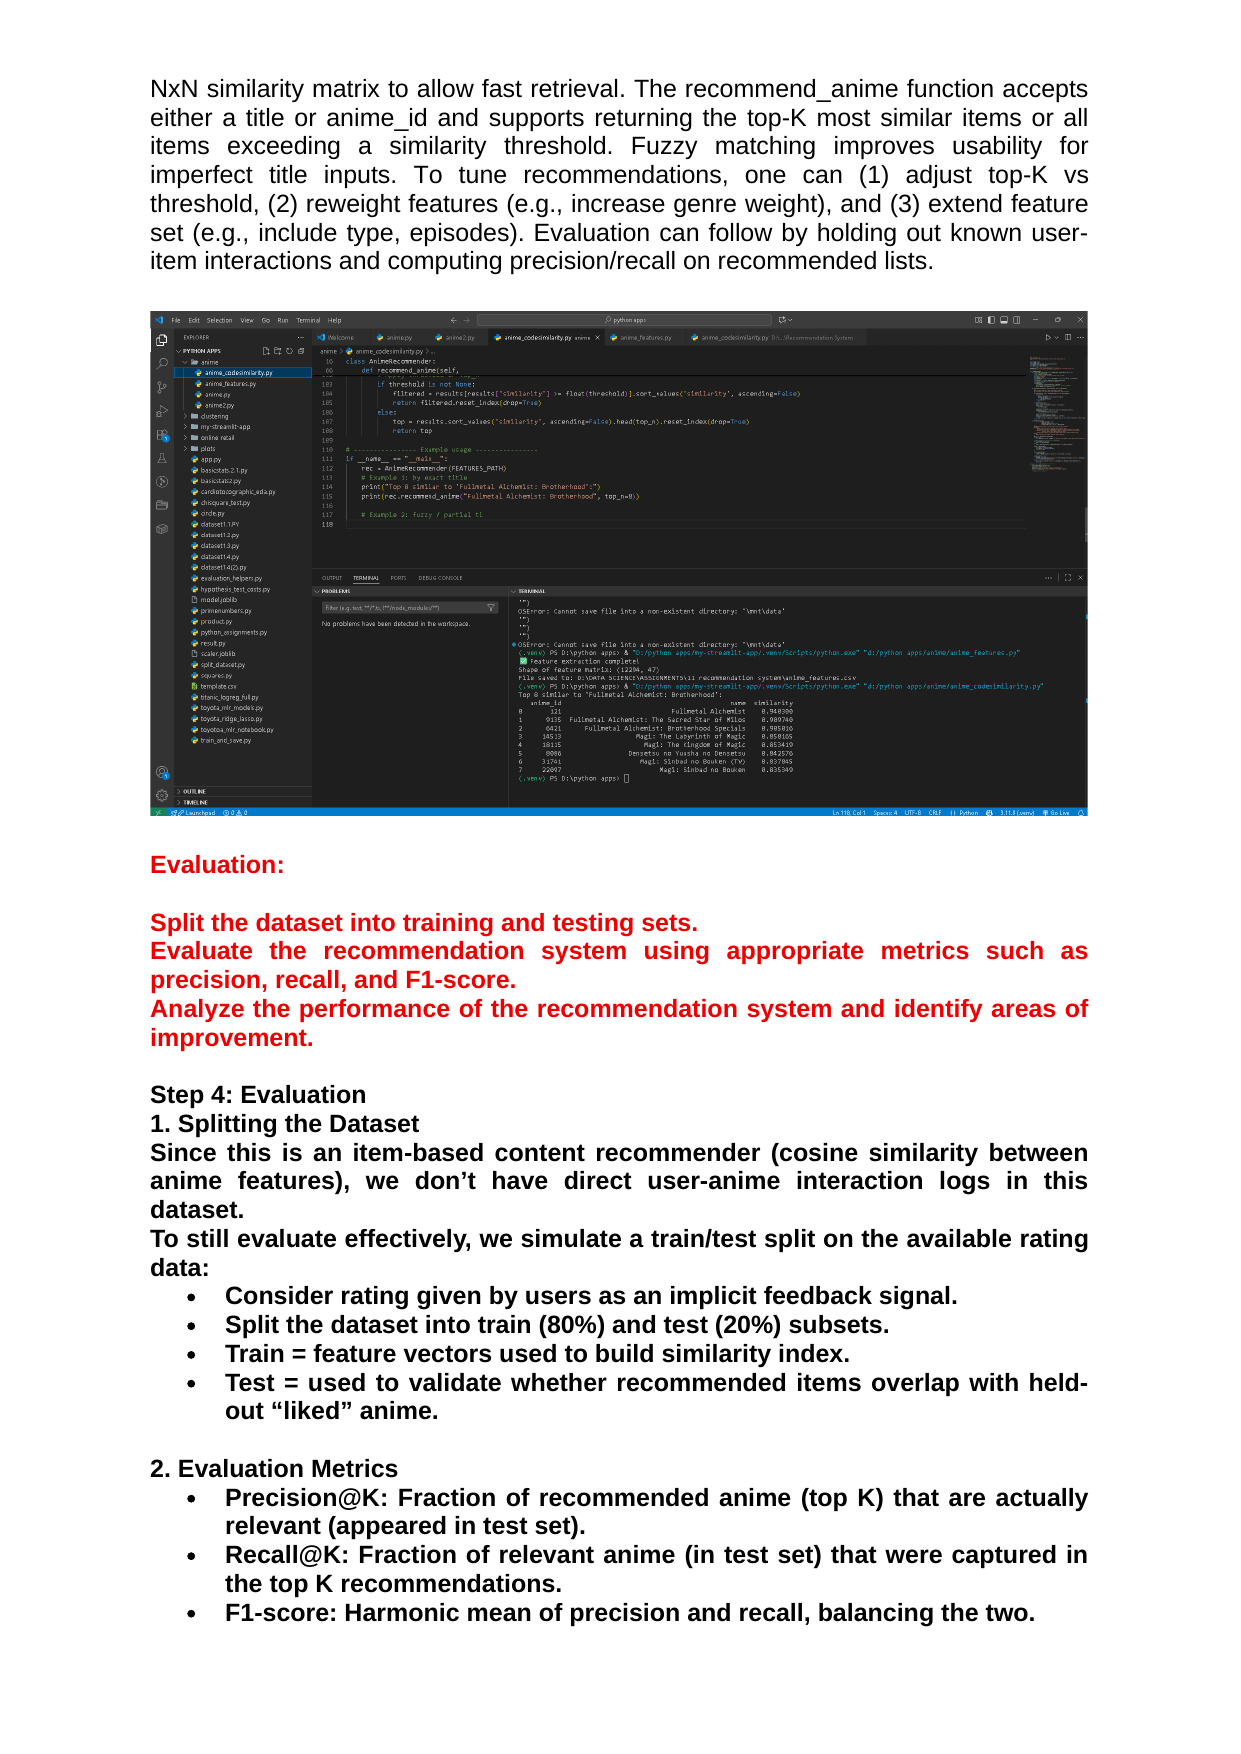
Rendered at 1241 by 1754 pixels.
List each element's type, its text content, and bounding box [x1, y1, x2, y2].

list F1-score: Harmonic mean of precision and recall, balancing the two. [187, 1598, 1090, 1626]
list Precision@K: Fraction of recommended anime (top K) that are actually relevant (appeared in test set). [187, 1483, 1090, 1540]
text Since this is an item-based content recommender (cosine similarity between anime features), we don’t have direct user-anime interaction logs in this dataset. To still evaluate effectively, we simulate a train/test split on the available rating data: [150, 1138, 1090, 1281]
text Evaluate the recommendation system using appropriate metrics such as precision, recall, and F1-score. [150, 936, 1090, 994]
text 2. Evaluation Metrics [150, 1454, 1090, 1483]
list Consider rating given by users as an implicit feedback signal. [187, 1281, 1090, 1310]
list Recall@K: Fraction of relevant anime (in test set) that were captured in the top K recommendations. [187, 1540, 1090, 1598]
list Train = feature vectors used to build similarity index. [187, 1339, 1090, 1368]
text Step 4: Evaluation [150, 1080, 1090, 1109]
list Split the dataset into train (80%) and test (20%) subsets. [187, 1310, 1090, 1339]
text Split the dataset into training and testing sets. [150, 908, 1090, 936]
text Evaluation: [150, 850, 1090, 879]
text Analyze the performance of the recommendation system and identify areas of improvement. [150, 994, 1090, 1051]
list Test = used to validate whether recommended items overlap with held-out “liked” anime. [187, 1368, 1090, 1425]
picture [150, 311, 1087, 815]
text 1. Splitting the Dataset [150, 1109, 1090, 1138]
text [150, 74, 1090, 275]
